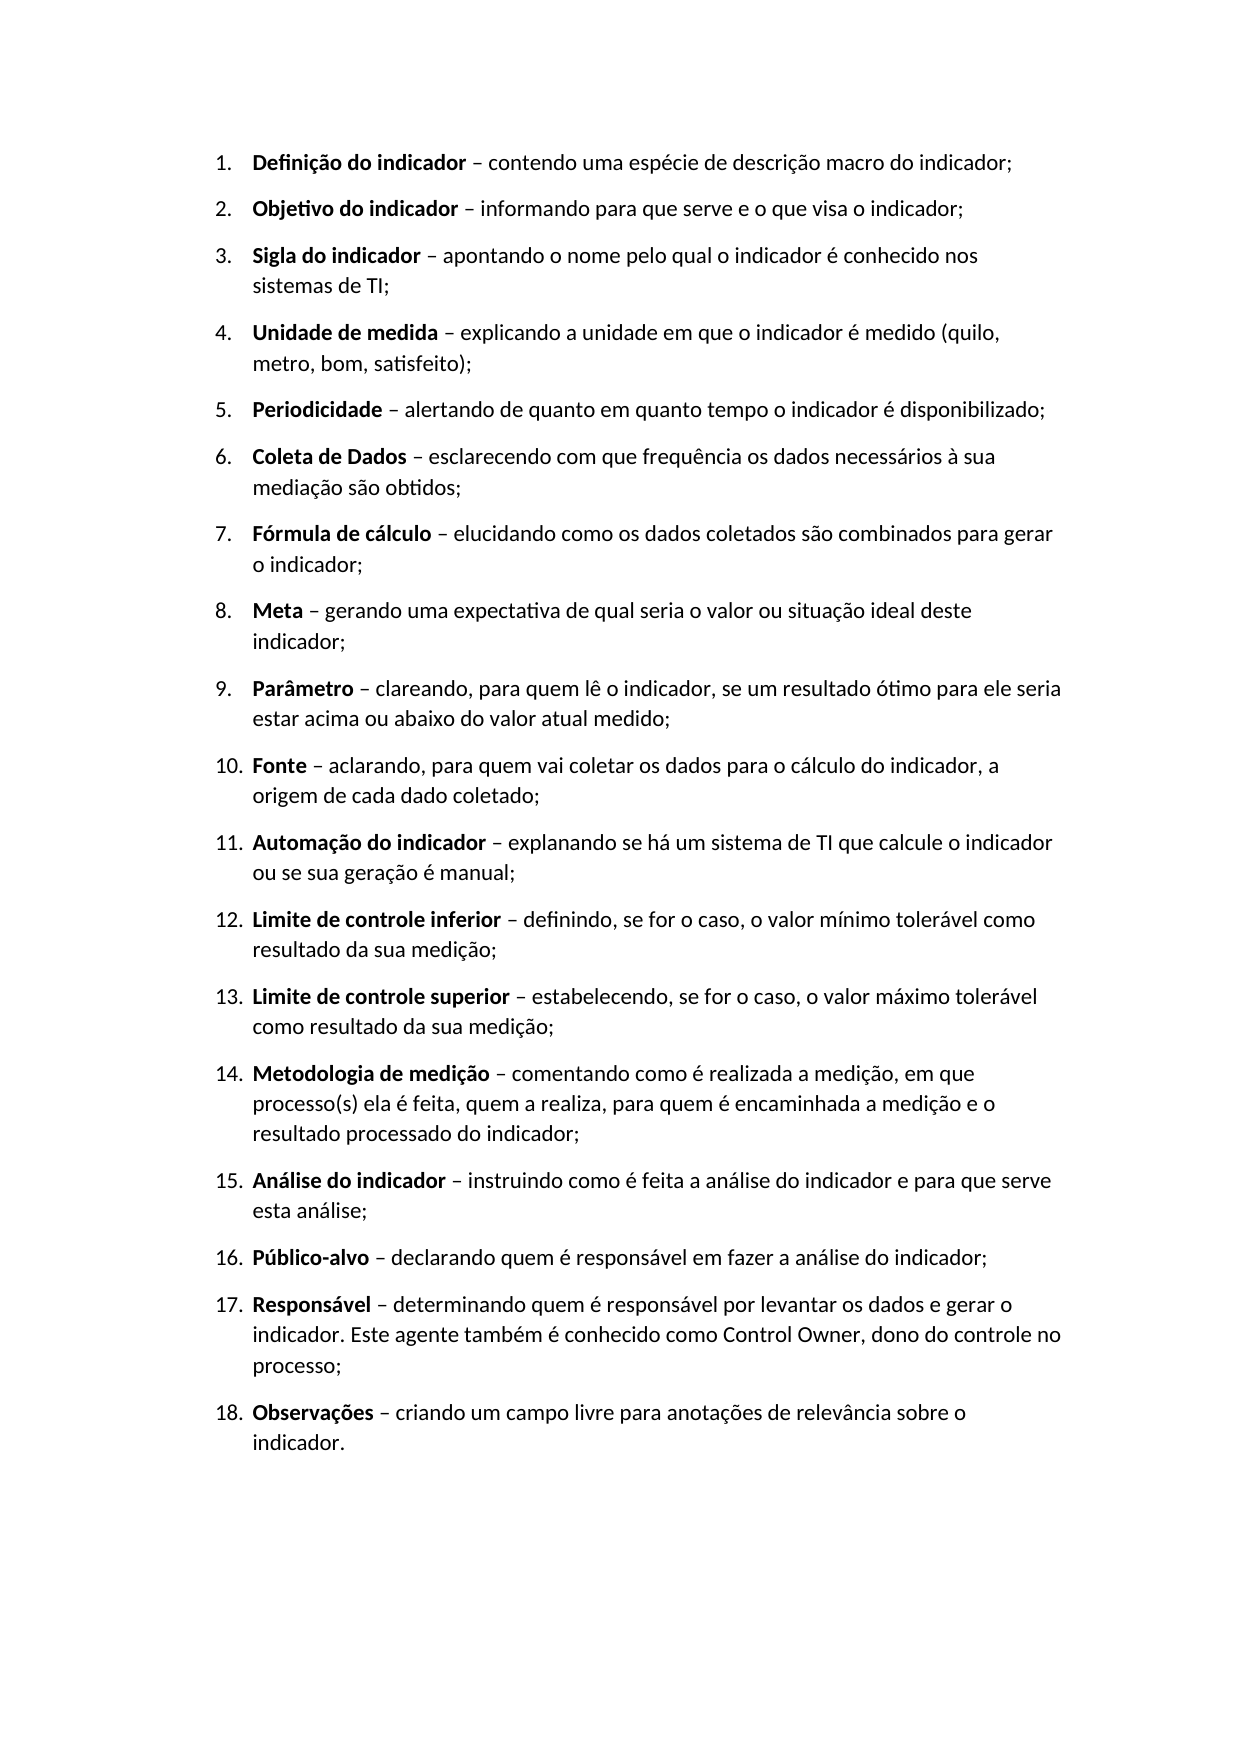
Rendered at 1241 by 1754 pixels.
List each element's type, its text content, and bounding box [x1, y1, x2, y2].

list Meta – gerando uma expectativa de qual seria o valor ou situação ideal deste indicador; [215, 597, 1063, 655]
list Automação do indicador – explanando se há um sistema de TI que calcule o indicador ou se sua geração é manual; [215, 828, 1063, 886]
list Análise do indicador – instruindo como é feita a análise do indicador e para que serve esta análise; [215, 1166, 1063, 1224]
list Fonte – aclarando, para quem vai coletar os dados para o cálculo do indicador, a origem de cada dado coletado; [215, 751, 1063, 809]
list Sigla do indicador – apontando o nome pelo qual o indicador é conhecido nos sistemas de TI; [215, 241, 1063, 299]
list Periodicidade – alertando de quanto em quanto tempo o indicador é disponibilizado; [215, 396, 1063, 423]
list Unidade de medida – explicando a unidade em que o indicador é medido (quilo, metro, bom, satisfeito); [215, 318, 1063, 377]
list Observações – criando um campo livre para anotações de relevância sobre o indicador. [215, 1398, 1063, 1456]
list Parâmetro – clareando, para quem lê o indicador, se um resultado ótimo para ele seria estar acima ou abaixo do valor atual medido; [215, 674, 1063, 732]
list Limite de controle superior – estabelecendo, se for o caso, o valor máximo tolerável como resultado da sua medição; [215, 982, 1063, 1040]
list Responsável – determinando quem é responsável por levantar os dados e gerar o indicador. Este agente também é conhecido como Control Owner, dono do controle no processo; [215, 1290, 1063, 1379]
list Coleta de Dados – esclarecendo com que frequência os dados necessários à sua mediação são obtidos; [215, 442, 1063, 501]
list Público-alvo – declarando quem é responsável em fazer a análise do indicador; [215, 1243, 1063, 1271]
list Objetivo do indicador – informando para que serve e o que visa o indicador; [215, 194, 1063, 222]
list Fórmula de cálculo – elucidando como os dados coletados são combinados para gerar o indicador; [215, 519, 1063, 578]
list Metodologia de medição – comentando como é realizada a medição, em que processo(s) ela é feita, quem a realiza, para quem é encaminhada a medição e o resultado processado do indicador; [215, 1059, 1063, 1147]
list Definição do indicador – contendo uma espécie de descrição macro do indicador; [215, 148, 1063, 176]
list Limite de controle inferior – definindo, se for o caso, o valor mínimo tolerável como resultado da sua medição; [215, 905, 1063, 963]
